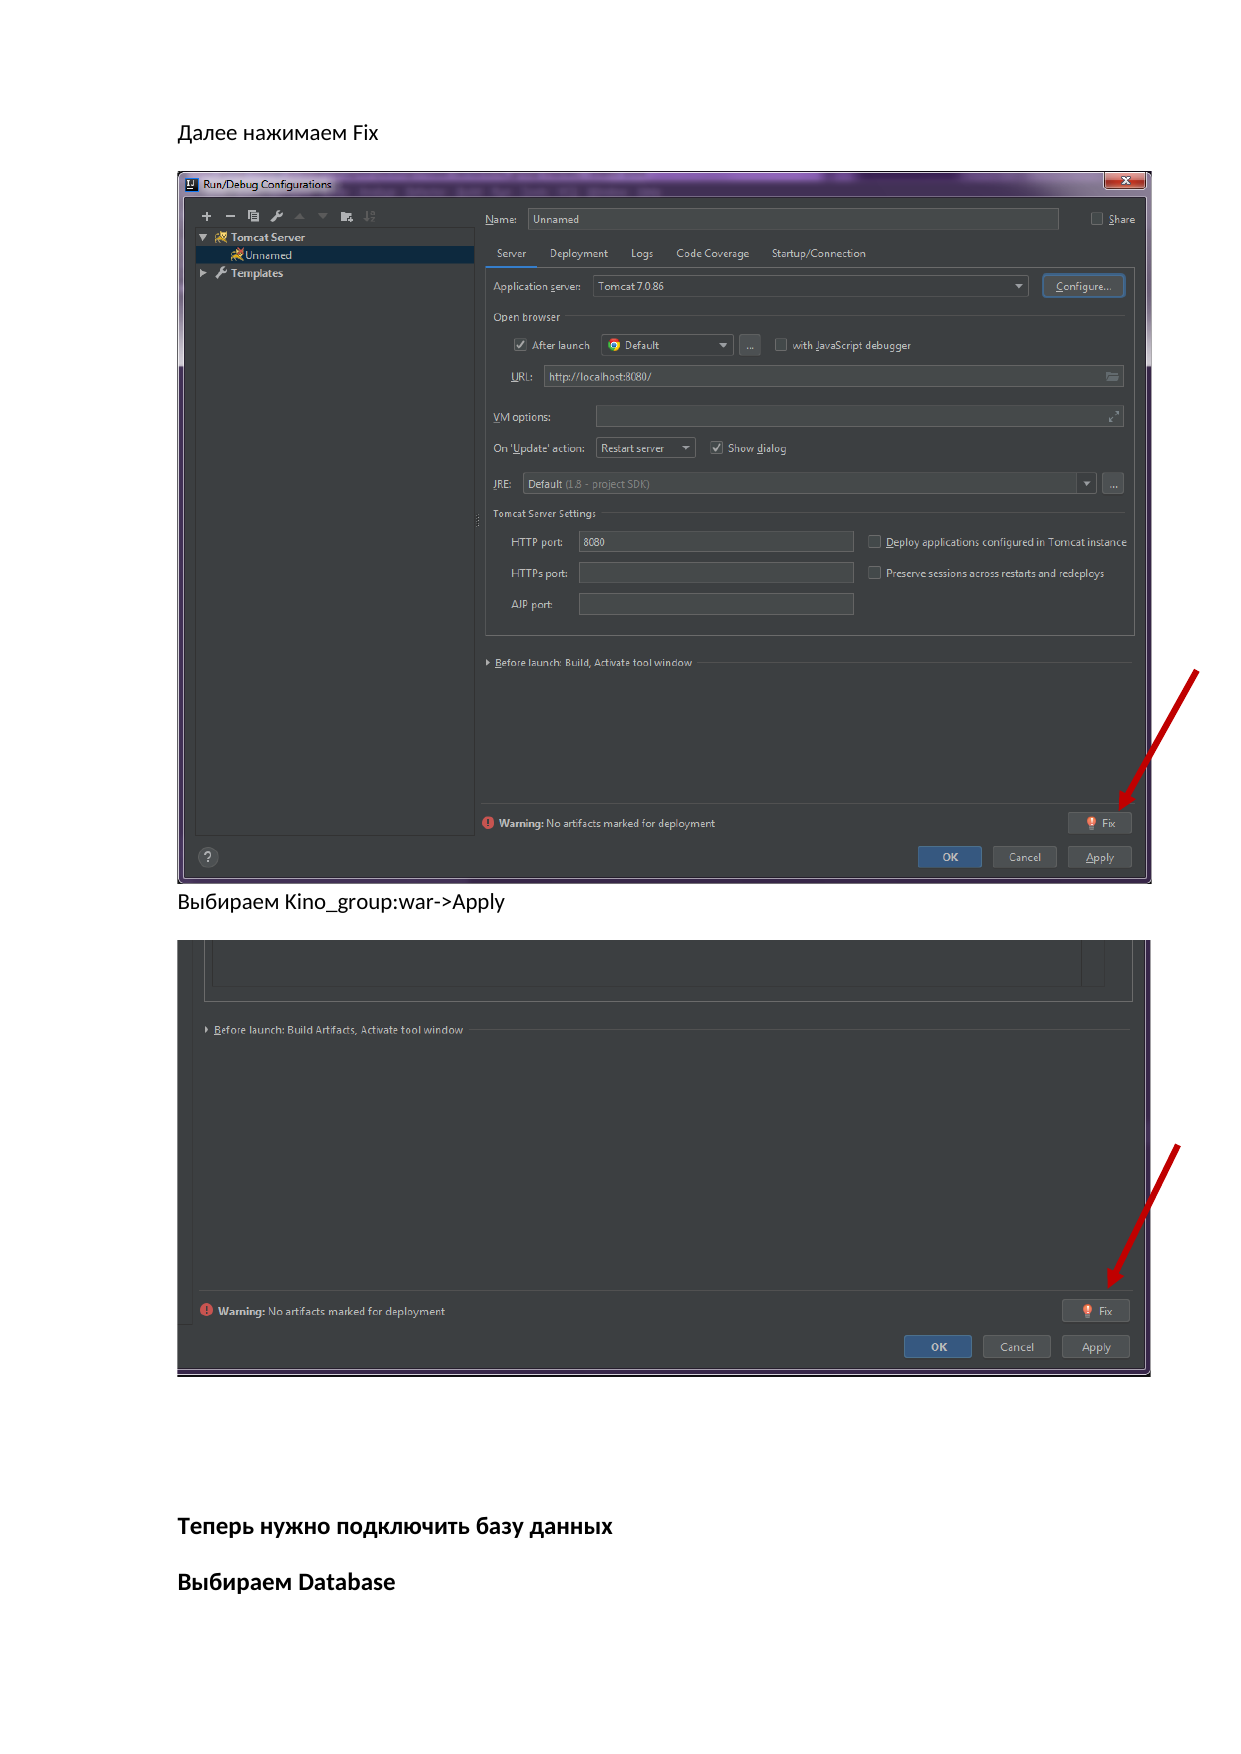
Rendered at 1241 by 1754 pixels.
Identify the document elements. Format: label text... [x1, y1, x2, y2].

picture [177, 171, 1152, 884]
text Выбираем Database [177, 1566, 1152, 1597]
text Выбираем Kino_group:war->Apply [177, 884, 1152, 916]
text Далее нажимаем Fix [177, 118, 1152, 146]
picture [177, 940, 1151, 1377]
text Теперь нужно подключить базу данных [177, 1510, 1152, 1541]
